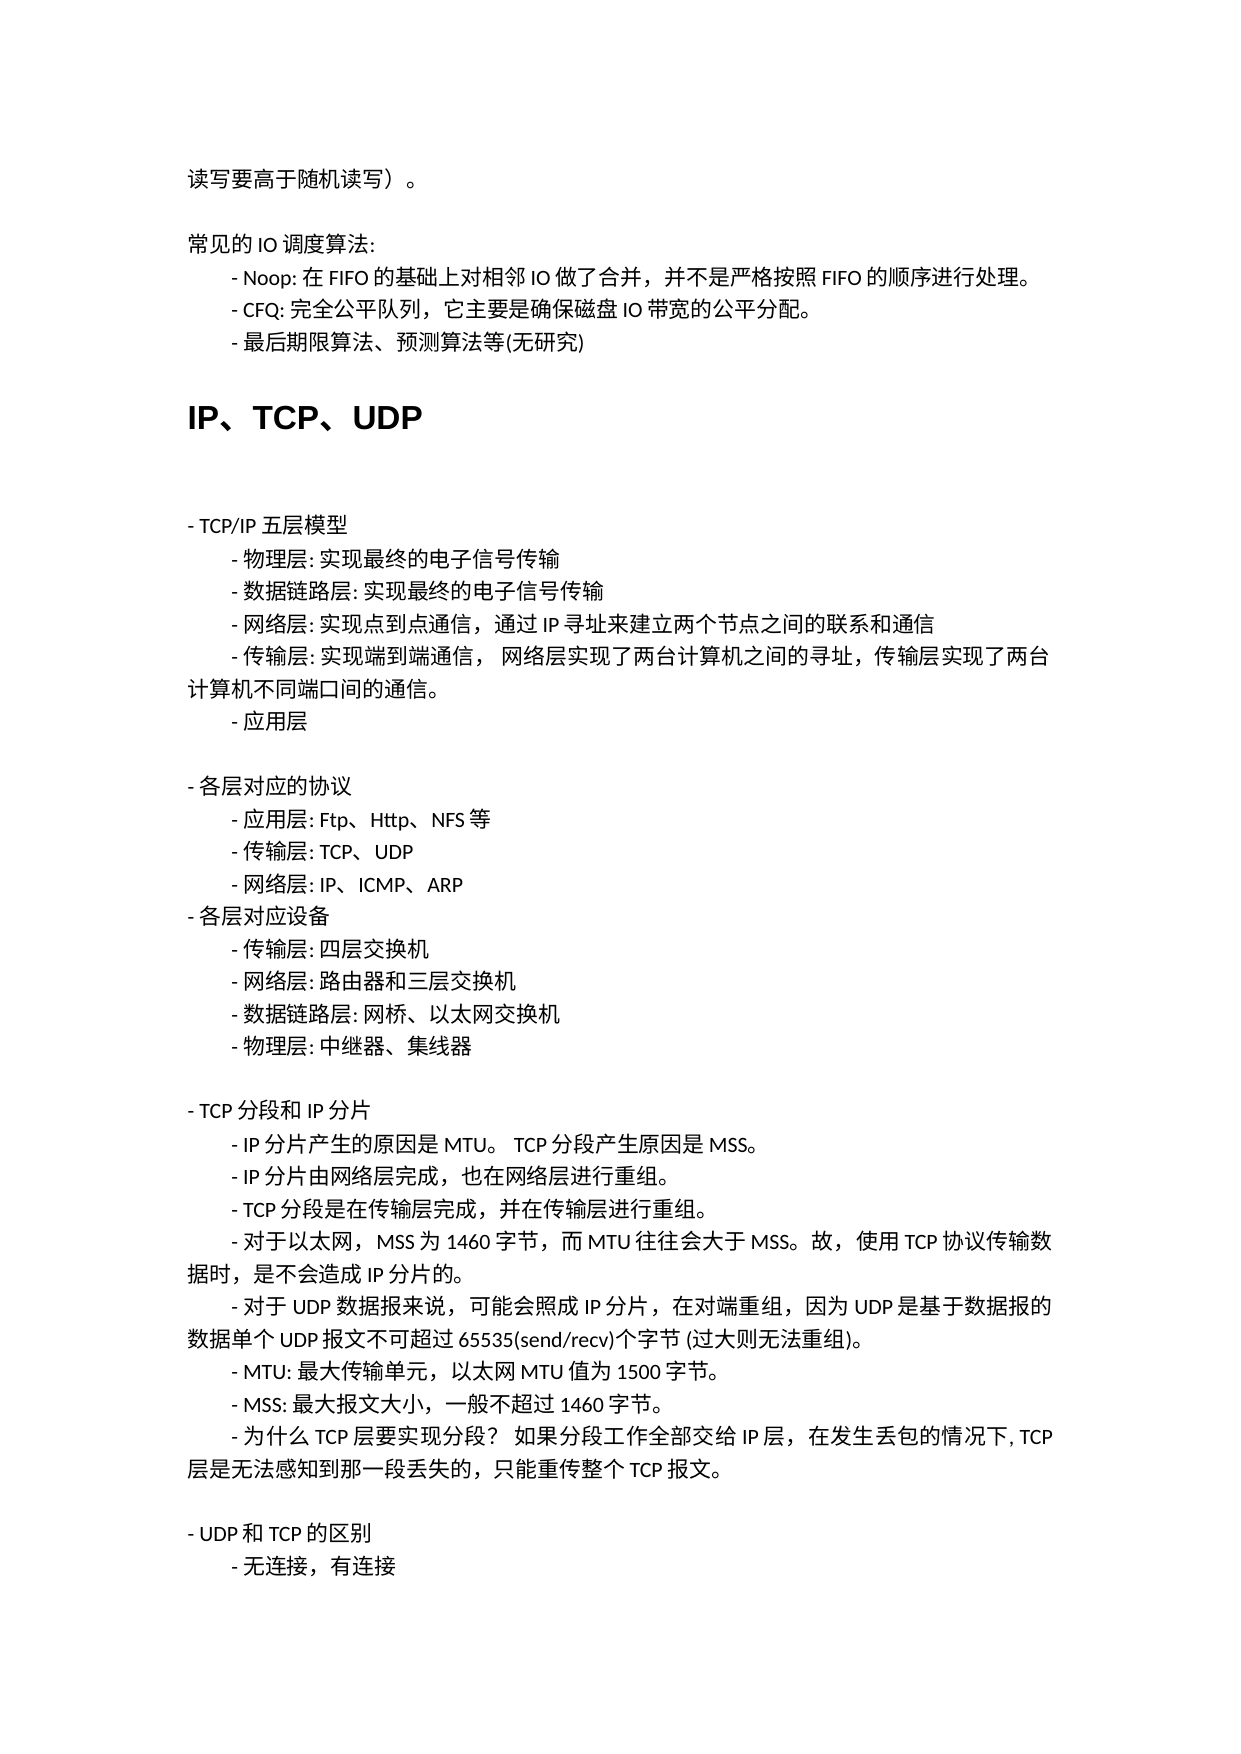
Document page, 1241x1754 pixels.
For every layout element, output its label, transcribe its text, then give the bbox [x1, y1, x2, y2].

text - 应用层: Ftp、Http、NFS等 [187, 801, 1053, 834]
text - 物理层: 中继器、集线器 [187, 1029, 1053, 1061]
text - MSS: 最大报文大小，一般不超过1460字节。 [187, 1386, 1053, 1419]
text - 传输层: 实现端到端通信， 网络层实现了两台计算机之间的寻址，传输层实现了两台计算机不同端口间的通信。 [187, 639, 1053, 704]
text - 网络层: IP、ICMP、ARP [187, 866, 1053, 899]
text - MTU: 最大传输单元，以太网MTU值为1500字节。 [187, 1354, 1053, 1386]
text - 无连接，有连接 [187, 1549, 1053, 1581]
text - 对于以太网，MSS为1460字节，而MTU往往会大于MSS。故，使用TCP协议传输数据时，是不会造成IP分片的。 [187, 1224, 1053, 1289]
text - 对于UDP数据报来说，可能会照成IP分片，在对端重组，因为UDP是基于数据报的，数据单个UDP报文不可超过65535(send/recv)个字节 (过大则无法重组)。 [187, 1289, 1053, 1354]
text - 数据链路层: 实现最终的电子信号传输 [187, 574, 1053, 606]
text - 传输层: TCP、UDP [187, 834, 1053, 866]
text - 网络层: 路由器和三层交换机 [187, 964, 1053, 996]
text - TCP分段是在传输层完成，并在传输层进行重组。 [187, 1191, 1053, 1224]
text - 应用层 [187, 704, 1053, 736]
text 常见的IO调度算法: [187, 227, 1053, 259]
text - 为什么TCP层要实现分段？ 如果分段工作全部交给IP层，在发生丢包的情况下, TCP层是无法感知到那一段丢失的，只能重传整个TCP报文。 [187, 1419, 1053, 1484]
text - TCP分段和IP分片 [187, 1094, 1053, 1126]
text - 物理层: 实现最终的电子信号传输 [187, 541, 1053, 574]
text - 各层对应设备 [187, 899, 1053, 931]
subtitle IP、TCP、UDP [187, 384, 1053, 449]
text - 最后期限算法、预测算法等(无研究) [187, 324, 1053, 357]
text - UDP和TCP的区别 [187, 1516, 1053, 1549]
text - 各层对应的协议 [187, 769, 1053, 801]
text - Noop: 在FIFO的基础上对相邻IO做了合并，并不是严格按照FIFO的顺序进行处理。 [187, 259, 1053, 292]
text - 传输层: 四层交换机 [187, 931, 1053, 964]
text - 网络层: 实现点到点通信，通过IP寻址来建立两个节点之间的联系和通信 [187, 606, 1053, 639]
text - CFQ: 完全公平队列，它主要是确保磁盘IO带宽的公平分配。 [187, 292, 1053, 324]
text - IP分片由网络层完成，也在网络层进行重组。 [187, 1159, 1053, 1191]
text - IP分片产生的原因是MTU。 TCP分段产生原因是MSS。 [187, 1126, 1053, 1159]
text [187, 162, 1053, 194]
text - TCP/IP五层模型 [187, 509, 1053, 541]
text - 数据链路层: 网桥、以太网交换机 [187, 996, 1053, 1029]
